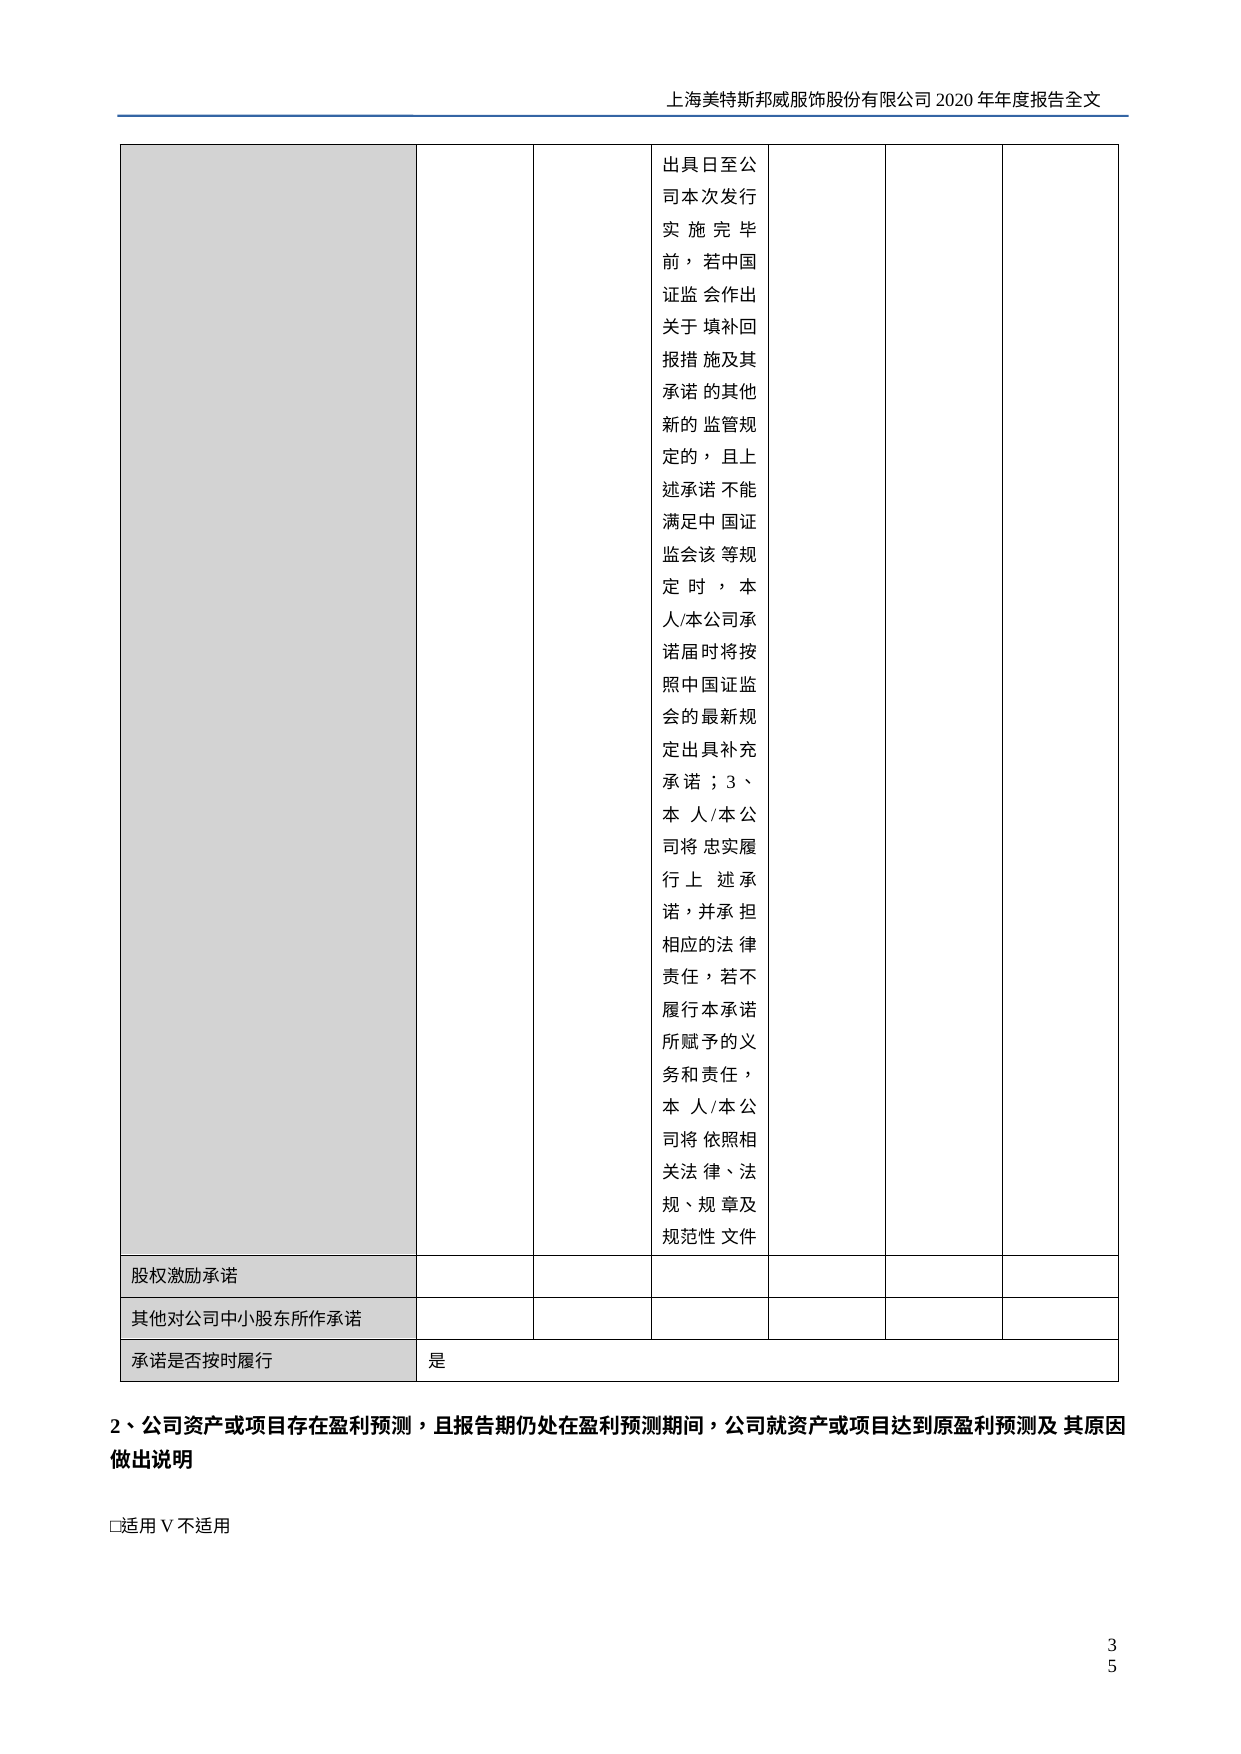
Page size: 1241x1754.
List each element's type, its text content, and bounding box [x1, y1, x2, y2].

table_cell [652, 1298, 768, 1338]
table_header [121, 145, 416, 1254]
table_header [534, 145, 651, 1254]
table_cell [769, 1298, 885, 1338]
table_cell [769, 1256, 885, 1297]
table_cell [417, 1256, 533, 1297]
text □适用V不适用 [110, 1514, 1129, 1538]
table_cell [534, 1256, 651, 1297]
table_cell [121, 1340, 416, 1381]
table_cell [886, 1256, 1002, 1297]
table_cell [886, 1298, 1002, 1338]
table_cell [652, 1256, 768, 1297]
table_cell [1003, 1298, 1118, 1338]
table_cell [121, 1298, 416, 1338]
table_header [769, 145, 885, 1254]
text 2、公司资产或项目存在盈利预测，且报告期仍处在盈利预测期间，公司就资产或项目达到原盈利预测及 其原因做出说明 [110, 1407, 1129, 1474]
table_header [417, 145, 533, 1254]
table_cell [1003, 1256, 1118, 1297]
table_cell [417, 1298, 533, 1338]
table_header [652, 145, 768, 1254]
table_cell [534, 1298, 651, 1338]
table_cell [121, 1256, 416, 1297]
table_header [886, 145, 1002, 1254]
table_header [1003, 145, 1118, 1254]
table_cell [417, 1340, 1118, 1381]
